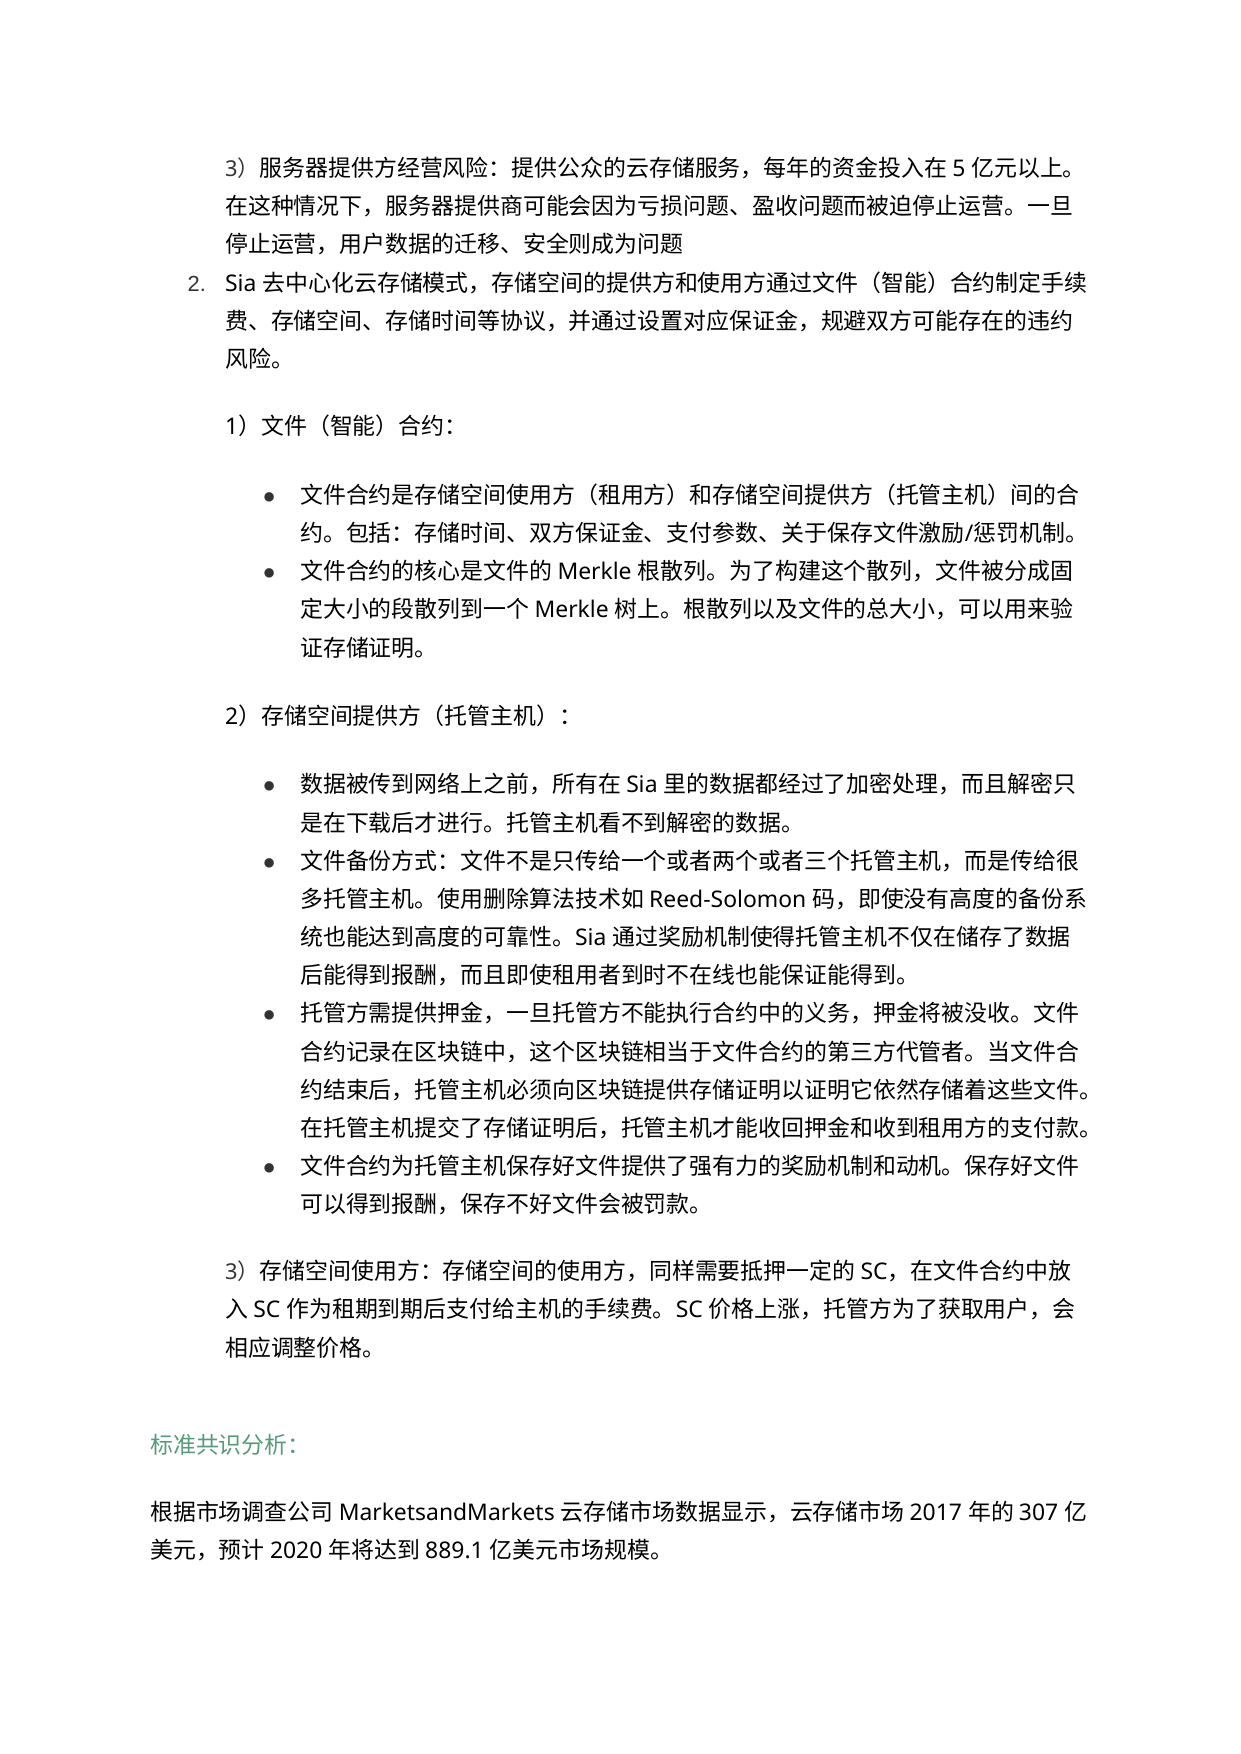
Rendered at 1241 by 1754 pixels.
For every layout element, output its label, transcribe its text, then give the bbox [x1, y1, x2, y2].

text 1）文件（智能）合约： [225, 408, 1090, 441]
list Sia 去中心化云存储模式，存储空间的提供方和使用方通过文件（智能）合约制定手续费、存储空间、存储时间等协议，并通过设置对应保证金，规避双方可能存在的违约风险。 [187, 264, 1090, 374]
list 文件备份方式：文件不是只传给一个或者两个或者三个托管主机，而是传给很多托管主机。使用删除算法技术如 Reed-Solomon 码，即使没有高度的备份系统也能达到高度的可靠性。Sia 通过奖励机制使得托管主机不仅在储存了数据后能得到报酬，而且即使租用者到时不在线也能保证能得到。 [262, 843, 1090, 990]
list 文件合约为托管主机保存好文件提供了强有力的奖励机制和动机。保存好文件可以得到报酬，保存不好文件会被罚款。 [262, 1148, 1090, 1219]
list 数据被传到网络上之前，所有在 Sia 里的数据都经过了加密处理，而且解密只是在下载后才进行。托管主机看不到解密的数据。 [262, 766, 1090, 838]
text 2）存储空间提供方（托管主机）： [225, 698, 1090, 731]
list 托管方需提供押金，一旦托管方不能执行合约中的义务，押金将被没收。文件合约记录在区块链中，这个区块链相当于文件合约的第三方代管者。当文件合约结束后，托管主机必须向区块链提供存储证明以证明它依然存储着这些文件。在托管主机提交了存储证明后，托管主机才能收回押金和收到租用方的支付款。 [262, 995, 1090, 1143]
text 标准共识分析： [150, 1427, 1090, 1460]
list 文件合约是存储空间使用方（租用方）和存储空间提供方（托管主机）间的合约。包括：存储时间、双方保证金、支付参数、关于保存文件激励/惩罚机制。 [262, 476, 1090, 548]
text 3）服务器提供方经营风险：提供公众的云存储服务，每年的资金投入在 5 亿元以上。在这种情况下，服务器提供商可能会因为亏损问题、盈收问题而被迫停止运营。一旦停止运营，用户数据的迁移、安全则成为问题 [225, 150, 1090, 259]
list 文件合约的核心是文件的 Merkle 根散列。为了构建这个散列，文件被分成固定大小的段散列到一个 Merkle 树上。根散列以及文件的总大小，可以用来验证存储证明。 [262, 553, 1090, 663]
text 3）存储空间使用方：存储空间的使用方，同样需要抵押一定的 SC，在文件合约中放入 SC 作为租期到期后支付给主机的手续费。SC 价格上涨，托管方为了获取用户，会相应调整价格。 [225, 1253, 1090, 1363]
text 根据市场调查公司 MarketsandMarkets 云存储市场数据显示，云存储市场 2017 年的 307 亿美元，预计 2020 年将达到 889.1 亿美元市场规模。 [150, 1494, 1090, 1565]
